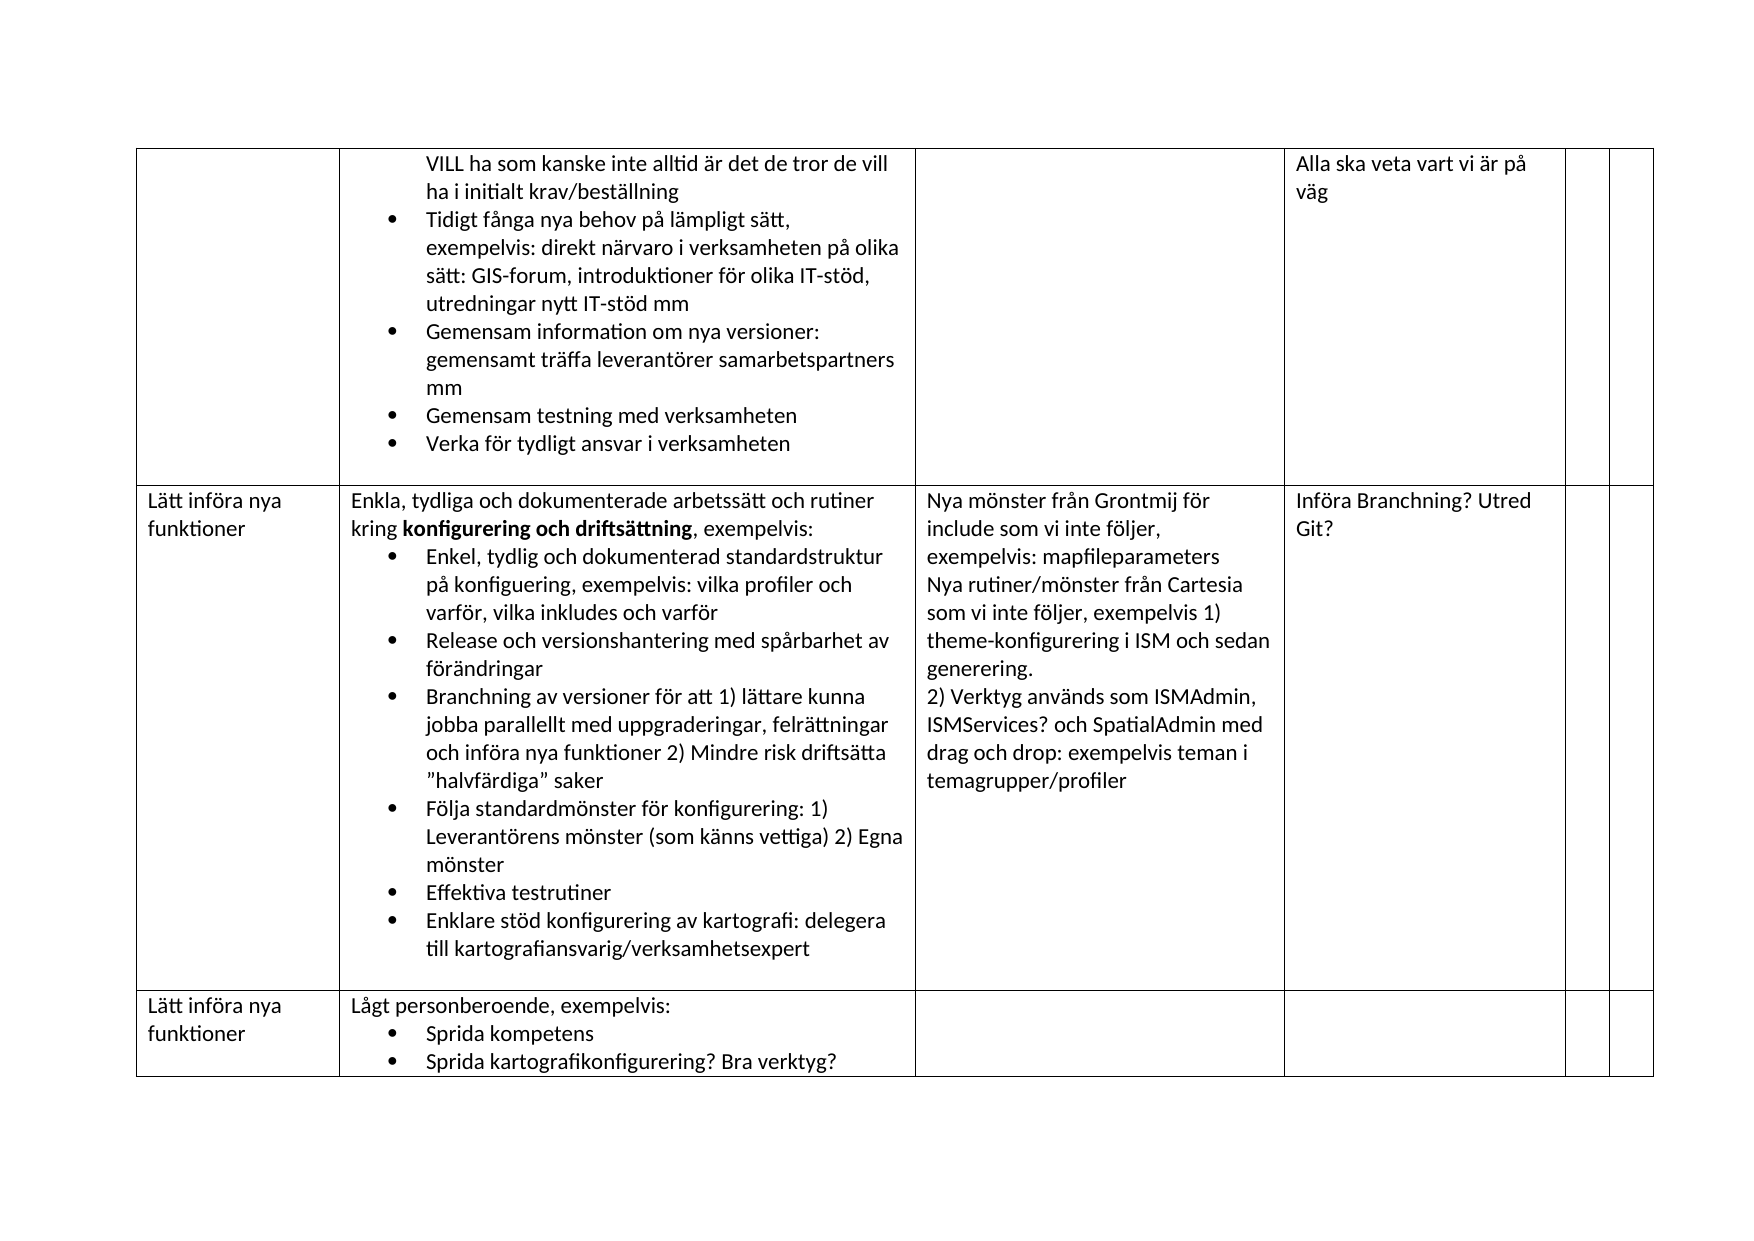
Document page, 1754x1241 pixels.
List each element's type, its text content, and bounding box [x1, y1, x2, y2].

table_cell [1566, 991, 1609, 1076]
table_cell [916, 149, 1284, 485]
table_cell [1285, 991, 1565, 1076]
table_cell [1566, 149, 1609, 485]
table_cell Lätt införa nya funktioner [137, 486, 339, 990]
table_cell Nya mönster från Grontmij för include som vi inte följer, exempelvis: mapfileparameters Nya rutiner/mönster från Cartesia som vi inte följer, exempelvis 1) theme-konfigurering i ISM och sedan generering. 2) Verktyg används som ISMAdmin, ISMServices? och SpatialAdmin med drag och drop: exempelvis teman i temagrupper/profiler [916, 486, 1284, 990]
table_cell [916, 991, 1284, 1076]
table_cell Lågt personberoende, exempelvis: Sprida kompetens Sprida kartografikonfigurering? Bra verktyg? [340, 991, 915, 1076]
table_cell [1610, 991, 1653, 1076]
table_cell [1566, 486, 1609, 990]
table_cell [1285, 149, 1565, 485]
table_cell Enkla, tydliga och dokumenterade arbetssätt och rutiner kring konfigurering och driftsättning, exempelvis: Enkel, tydlig och dokumenterad standardstruktur på konfiguering, exempelvis: vilka profiler och varför, vilka inkludes och varför Release och versionshantering med spårbarhet av förändringar Branchning av versioner för att 1) lättare kunna jobba parallellt med uppgraderingar, felrättningar och införa nya funktioner 2) Mindre risk driftsätta ”halvfärdiga” saker Följa standardmönster för konfigurering: 1) Leverantörens mönster (som känns vettiga) 2) Egna mönster Effektiva testrutiner Enklare stöd konfigurering av kartografi: delegera till kartografiansvarig/verksamhetsexpert [340, 486, 915, 990]
table_cell Införa Branchning? Utred Git? [1285, 486, 1565, 990]
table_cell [340, 149, 915, 485]
table_cell [1610, 486, 1653, 990]
table_cell [1610, 149, 1653, 485]
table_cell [137, 149, 339, 485]
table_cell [137, 991, 339, 1076]
